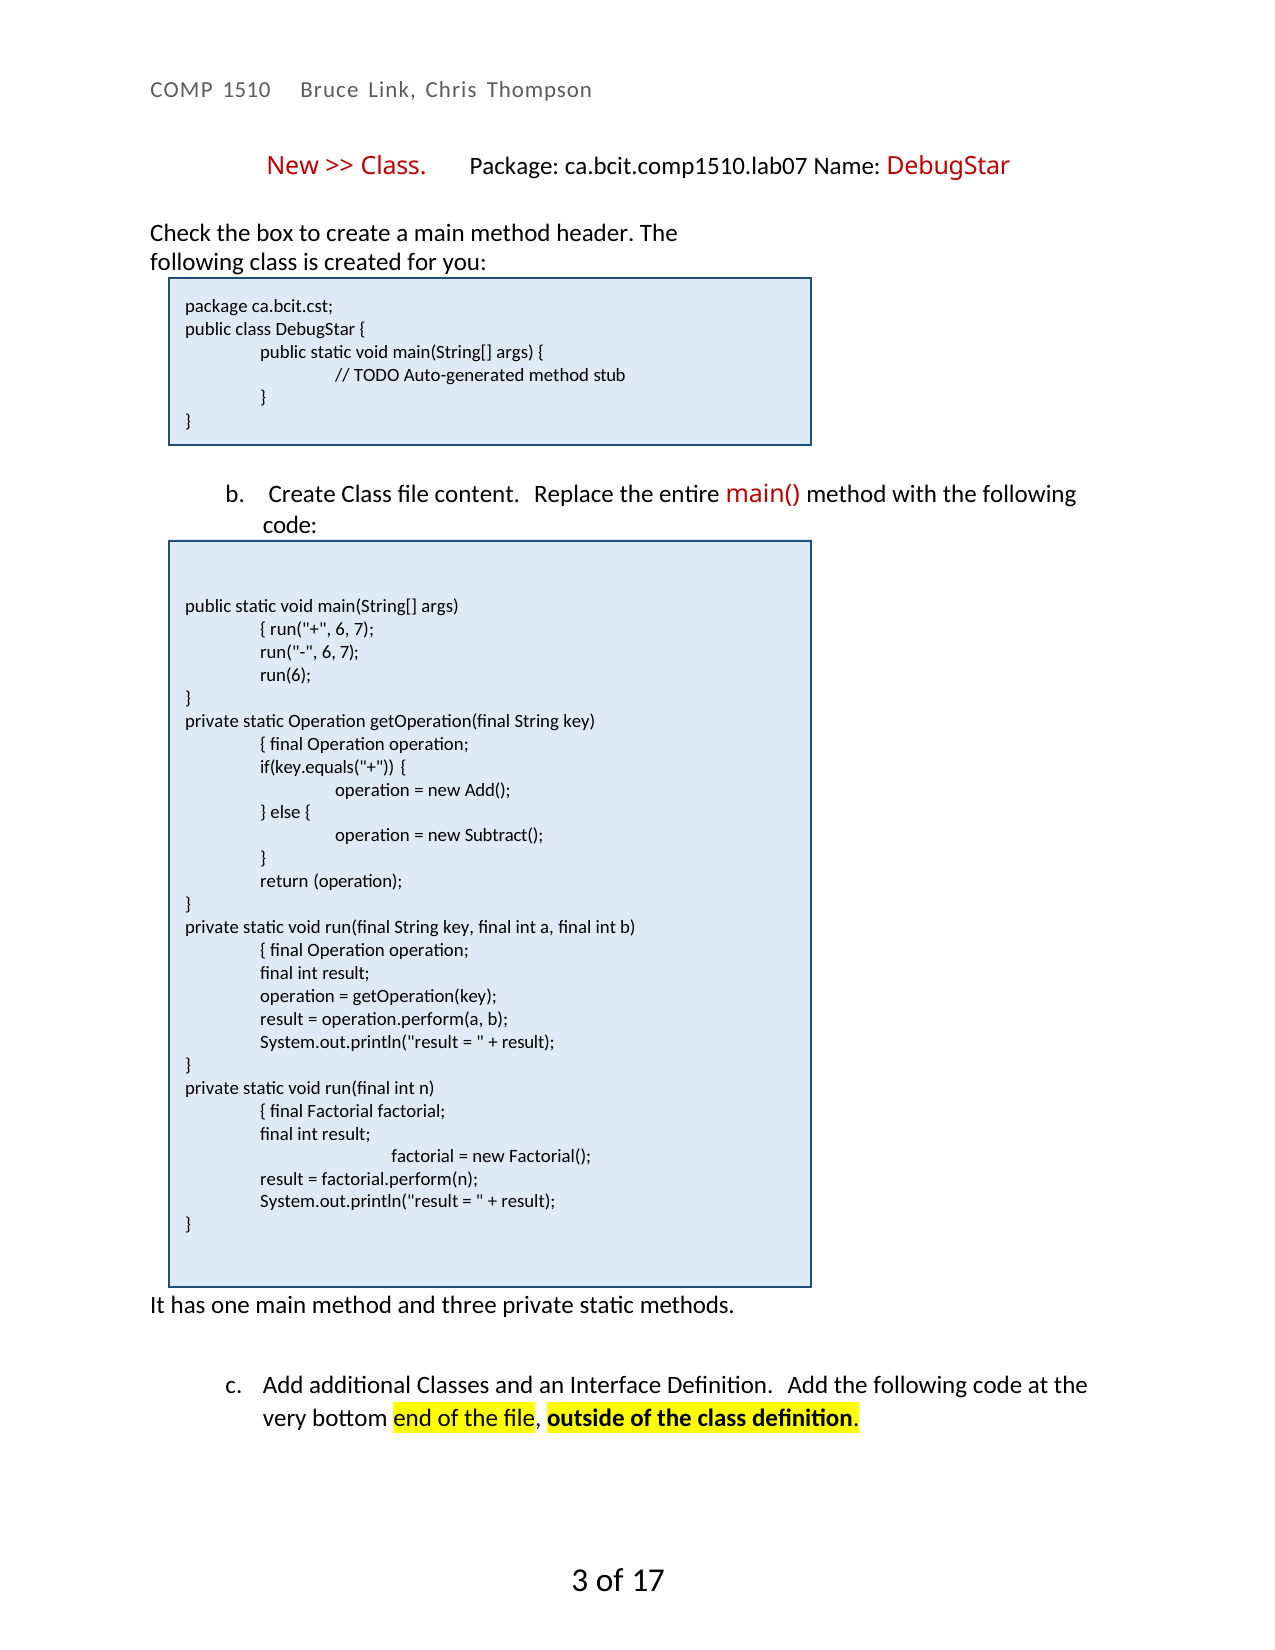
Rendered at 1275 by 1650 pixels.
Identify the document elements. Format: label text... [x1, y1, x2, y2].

text Check the box to create a main method header. The following class is created for you: [150, 217, 692, 277]
list Create Class file content. Replace the entire main() method with the following code: [225, 476, 1082, 539]
text New >> Class. Package: ca.bcit.comp1510.lab07 Name: DebugStar [139, 147, 1137, 182]
text It has one main method and three private static methods. [150, 1289, 1137, 1319]
list Add additional Classes and an Interface Definition. Add the following code at the very bottom end of the file, outside of the class definition. [225, 1369, 1097, 1433]
